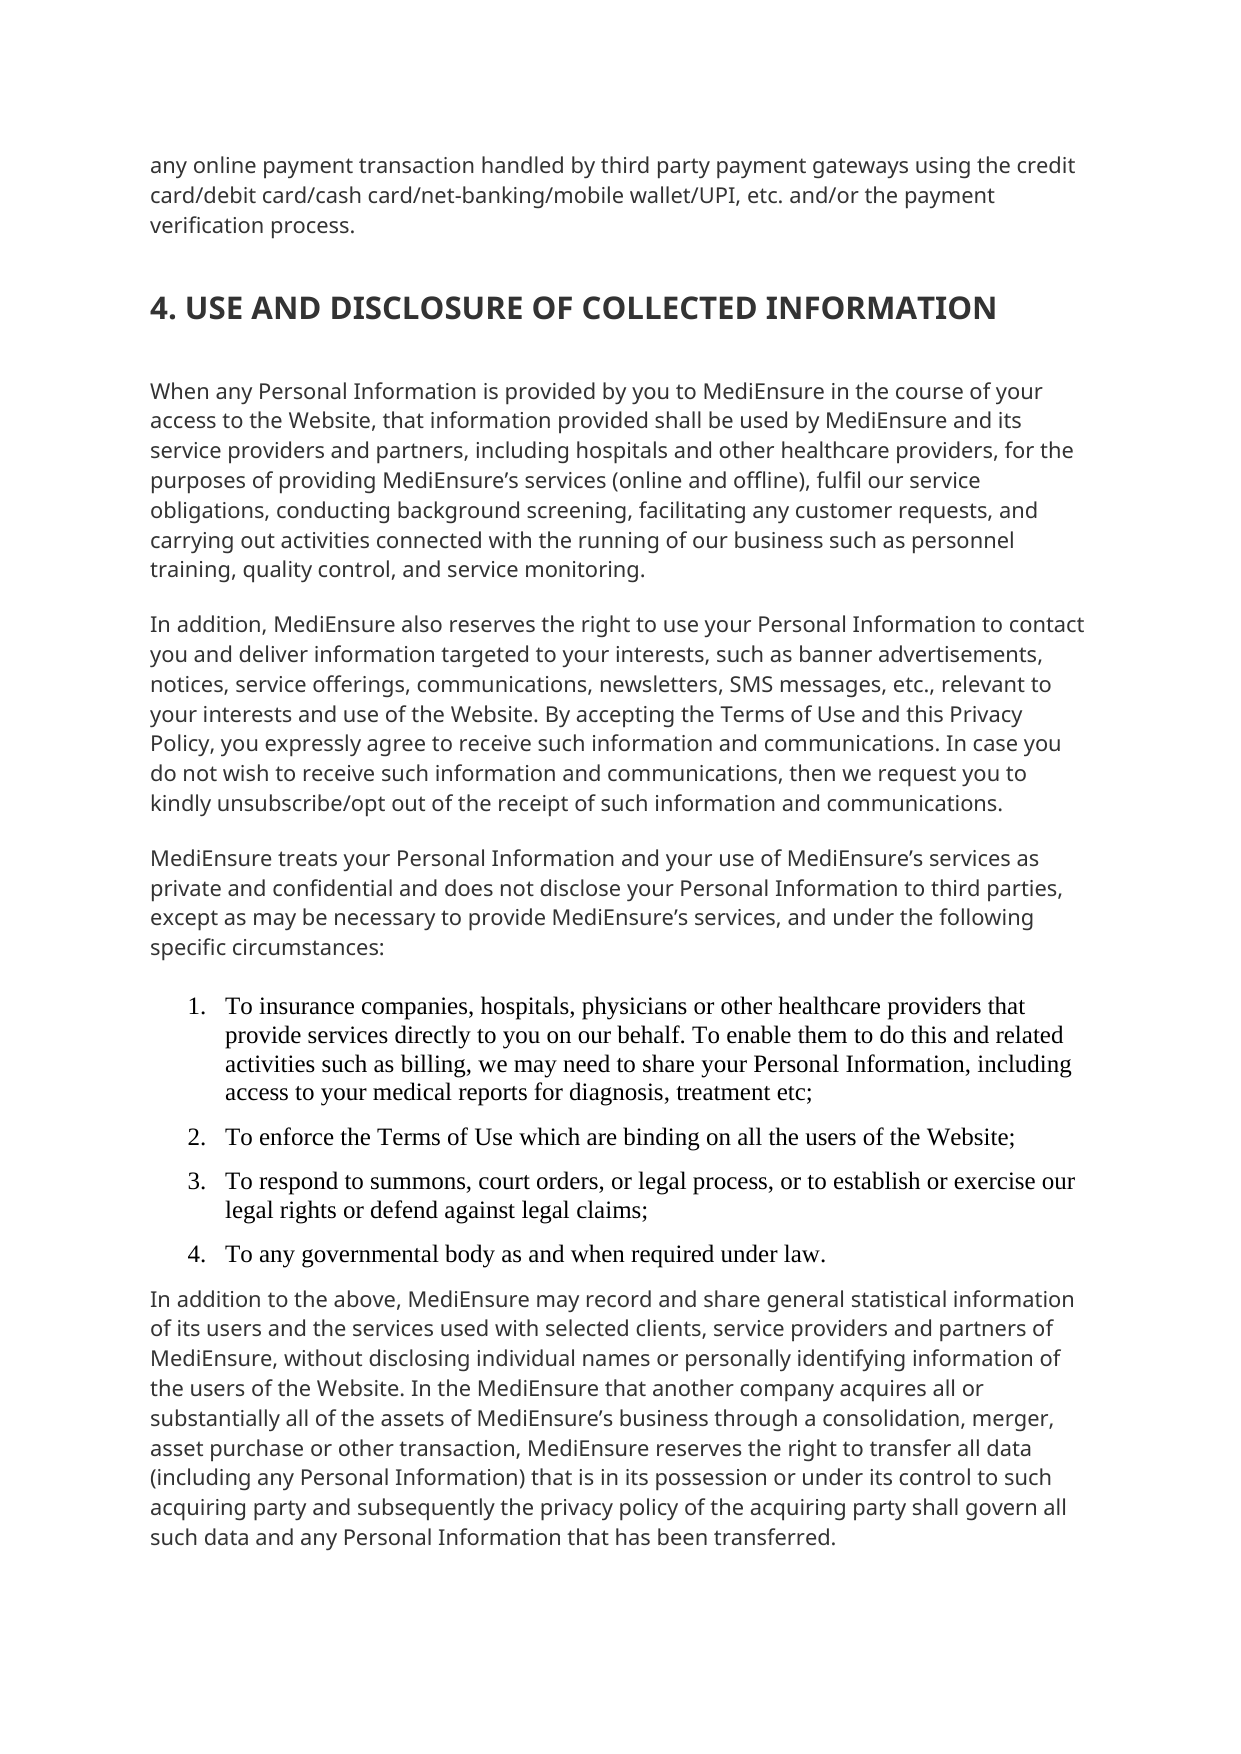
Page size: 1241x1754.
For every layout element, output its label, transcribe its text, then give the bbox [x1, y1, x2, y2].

text In addition to the above, MediEnsure may record and share general statistical information of its users and the services used with selected clients, service providers and partners of MediEnsure, without disclosing individual names or personally identifying information of the users of the Website. In the MediEnsure that another company acquires all or substantially all of the assets of MediEnsure’s business through a consolidation, merger, asset purchase or other transaction, MediEnsure reserves the right to transfer all data (including any Personal Information) that is in its possession or under its control to such acquiring party and subsequently the privacy policy of the acquiring party shall govern all such data and any Personal Information that has been transferred. [150, 1284, 1090, 1552]
text When any Personal Information is provided by you to MediEnsure in the course of your access to the Website, that information provided shall be used by MediEnsure and its service providers and partners, including hospitals and other healthcare providers, for the purposes of providing MediEnsure’s services (online and offline), fulfil our service obligations, conducting background screening, facilitating any customer requests, and carrying out activities connected with the running of our business such as personnel training, quality control, and service monitoring. [150, 376, 1090, 584]
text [150, 150, 1090, 239]
list To enforce the Terms of Use which are binding on all the users of the Website; [187, 1122, 1090, 1151]
text MediEnsure treats your Personal Information and your use of MediEnsure’s services as private and confidential and does not disclose your Personal Information to third parties, except as may be necessary to provide MediEnsure’s services, and under the following specific circumstances: [150, 843, 1090, 962]
text 4. USE AND DISCLOSURE OF COLLECTED INFORMATION [150, 286, 1090, 329]
list To any governmental body as and when required under law. [187, 1239, 1090, 1268]
text In addition, MediEnsure also reserves the right to use your Personal Information to contact you and deliver information targeted to your interests, such as banner advertisements, notices, service offerings, communications, newsletters, SMS messages, etc., relevant to your interests and use of the Website. By accepting the Terms of Use and this Privacy Policy, you expressly agree to receive such information and communications. In case you do not wish to receive such information and communications, then we request you to kindly unsubscribe/opt out of the receipt of such information and communications. [150, 609, 1090, 818]
list To respond to summons, court orders, or legal process, or to establish or exercise our legal rights or defend against legal claims; [187, 1166, 1090, 1224]
list To insurance companies, hospitals, physicians or other healthcare providers that provide services directly to you on our behalf. To enable them to do this and related activities such as billing, we may need to share your Personal Information, including access to your medical reports for diagnosis, treatment etc; [187, 991, 1090, 1106]
